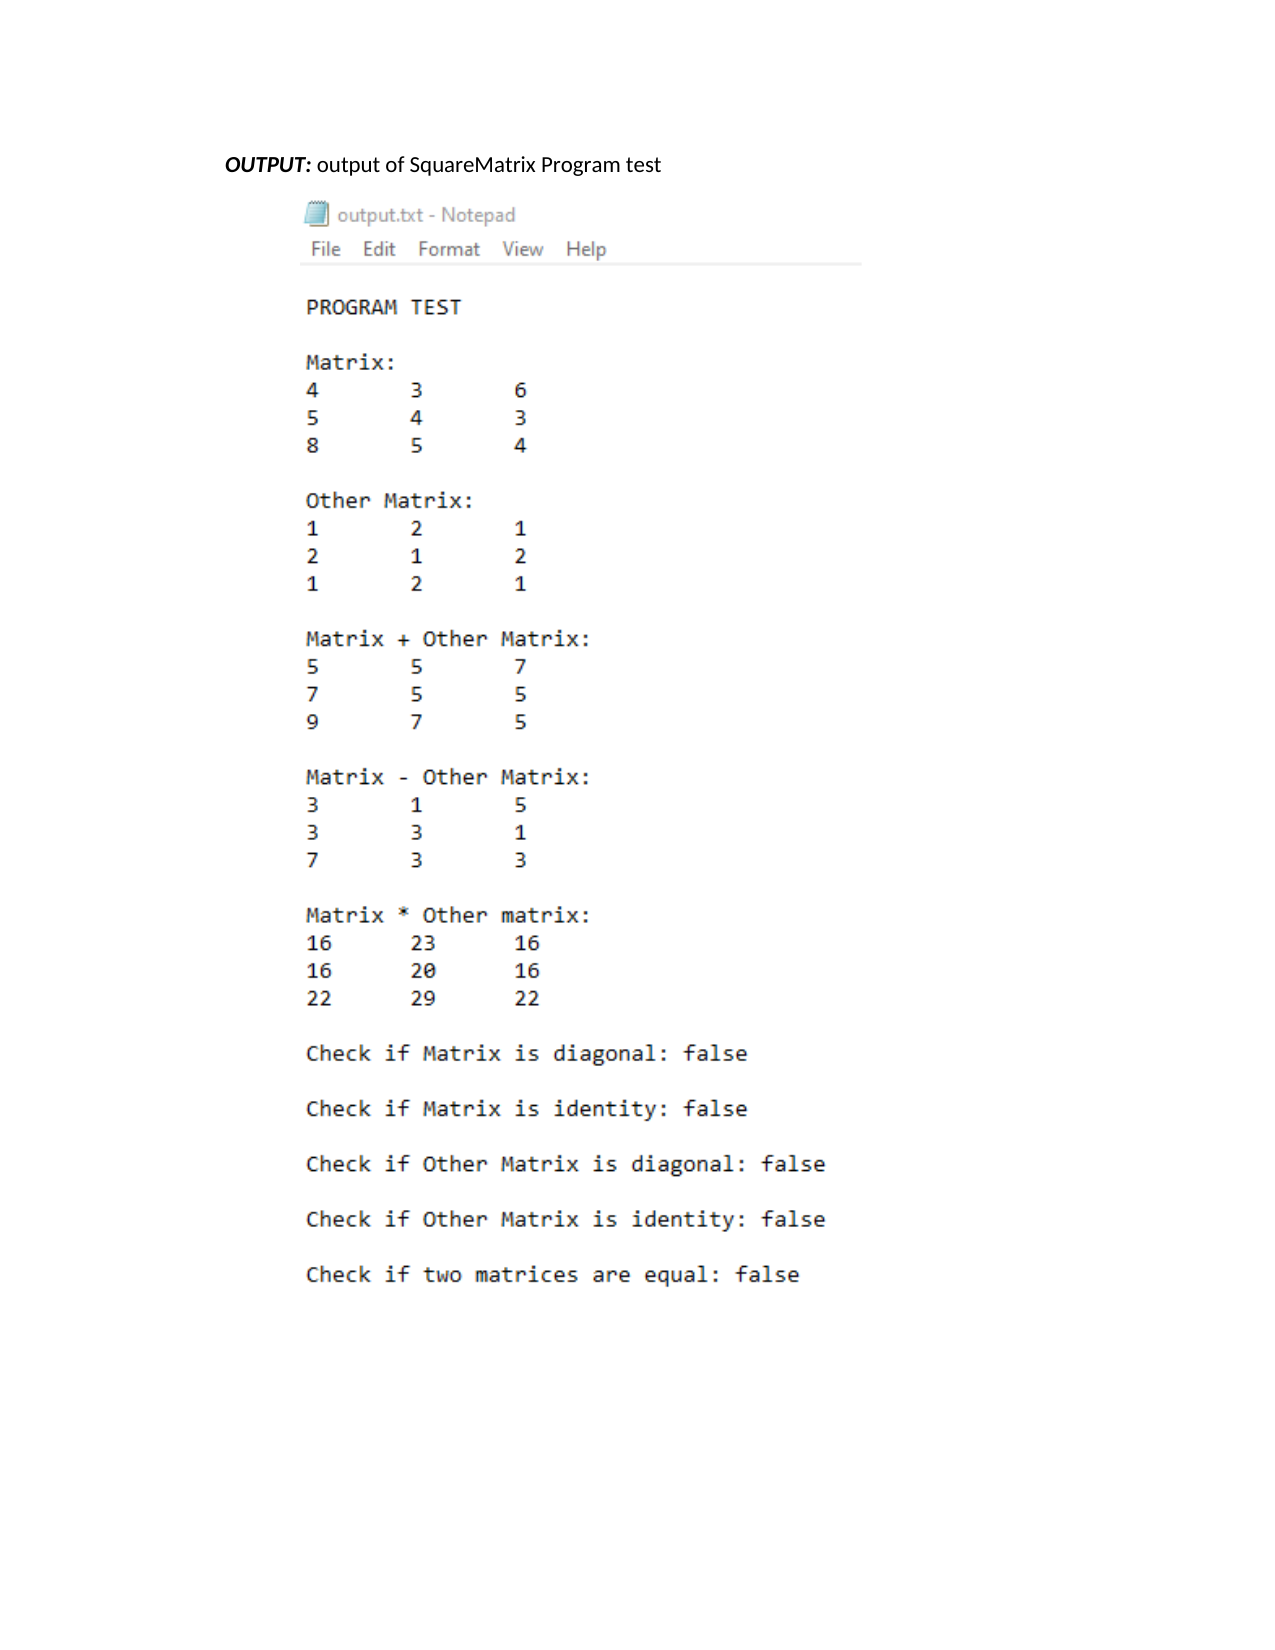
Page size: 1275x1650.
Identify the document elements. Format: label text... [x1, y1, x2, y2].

picture [300, 196, 862, 1318]
text OUTPUT: output of SquareMatrix Program test [150, 150, 1125, 178]
